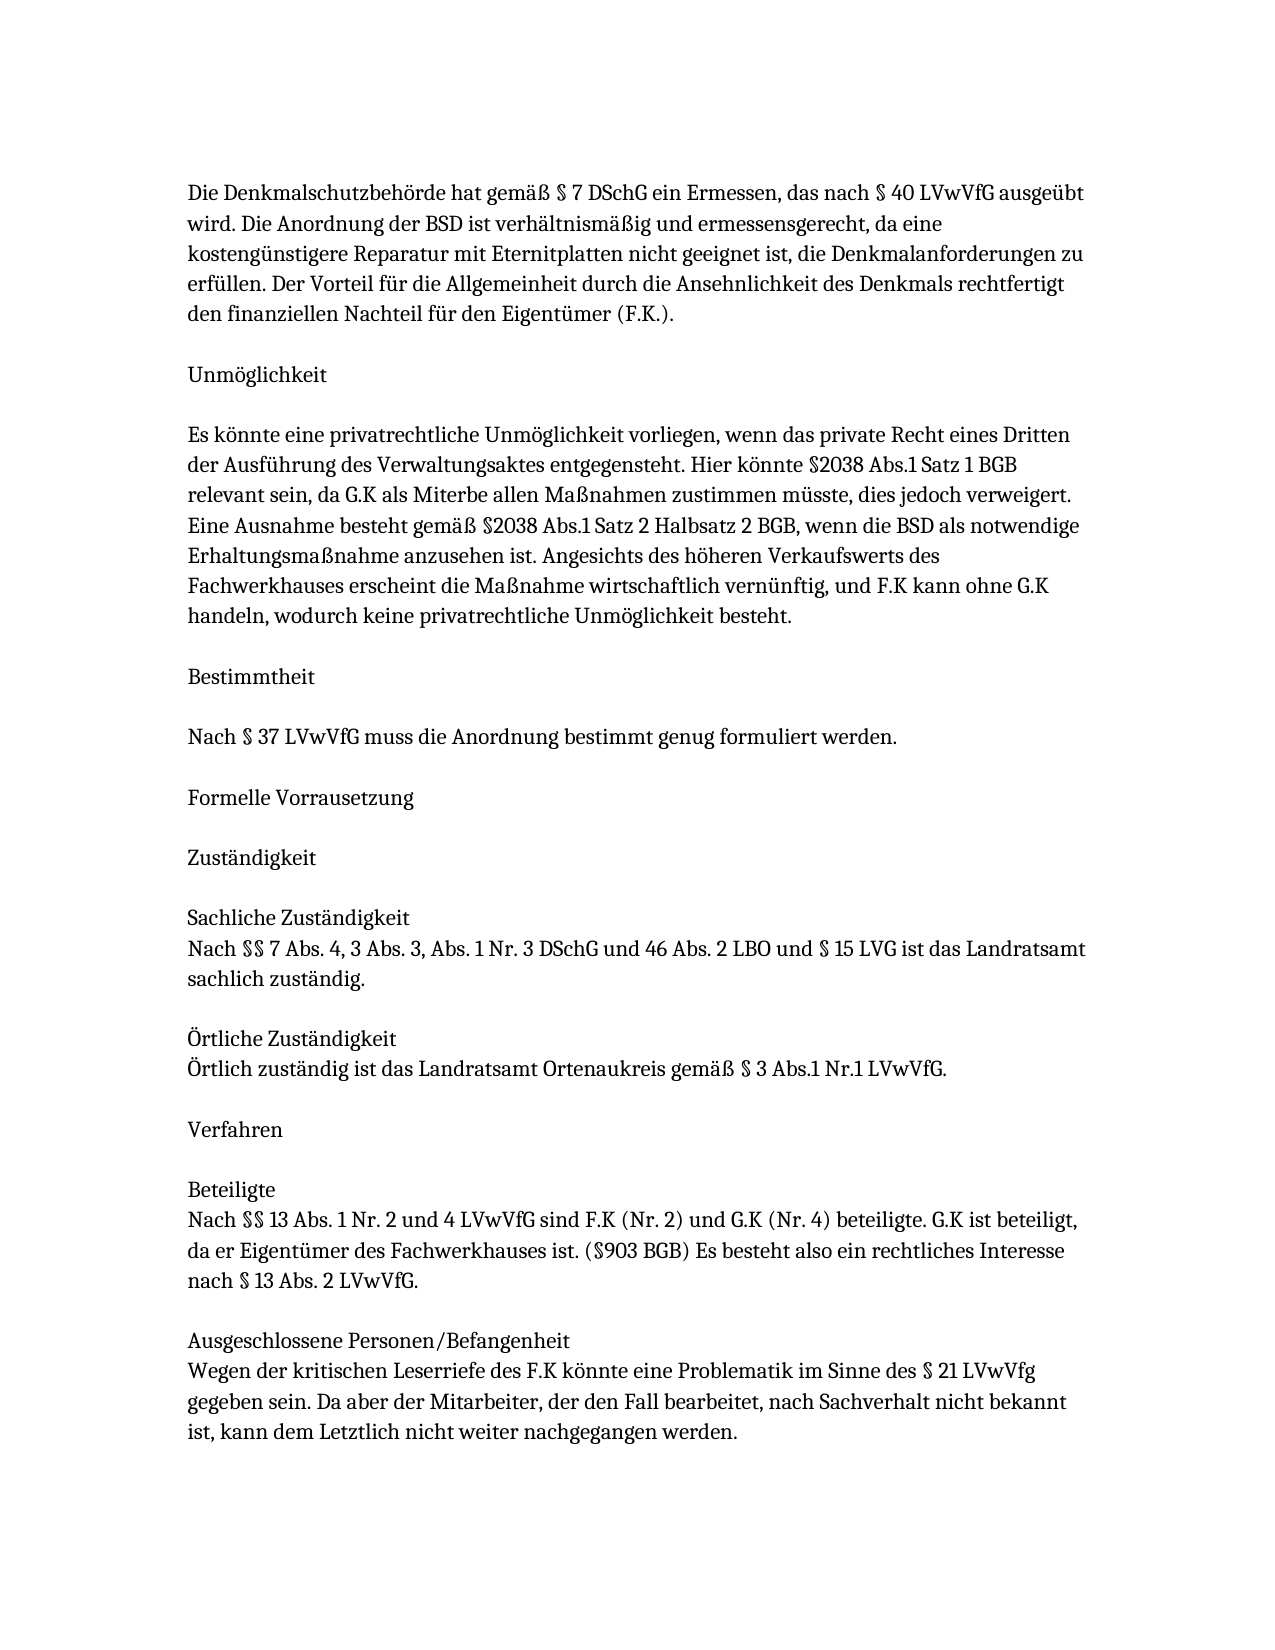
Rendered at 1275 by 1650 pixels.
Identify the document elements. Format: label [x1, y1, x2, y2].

text [187, 150, 1087, 1475]
